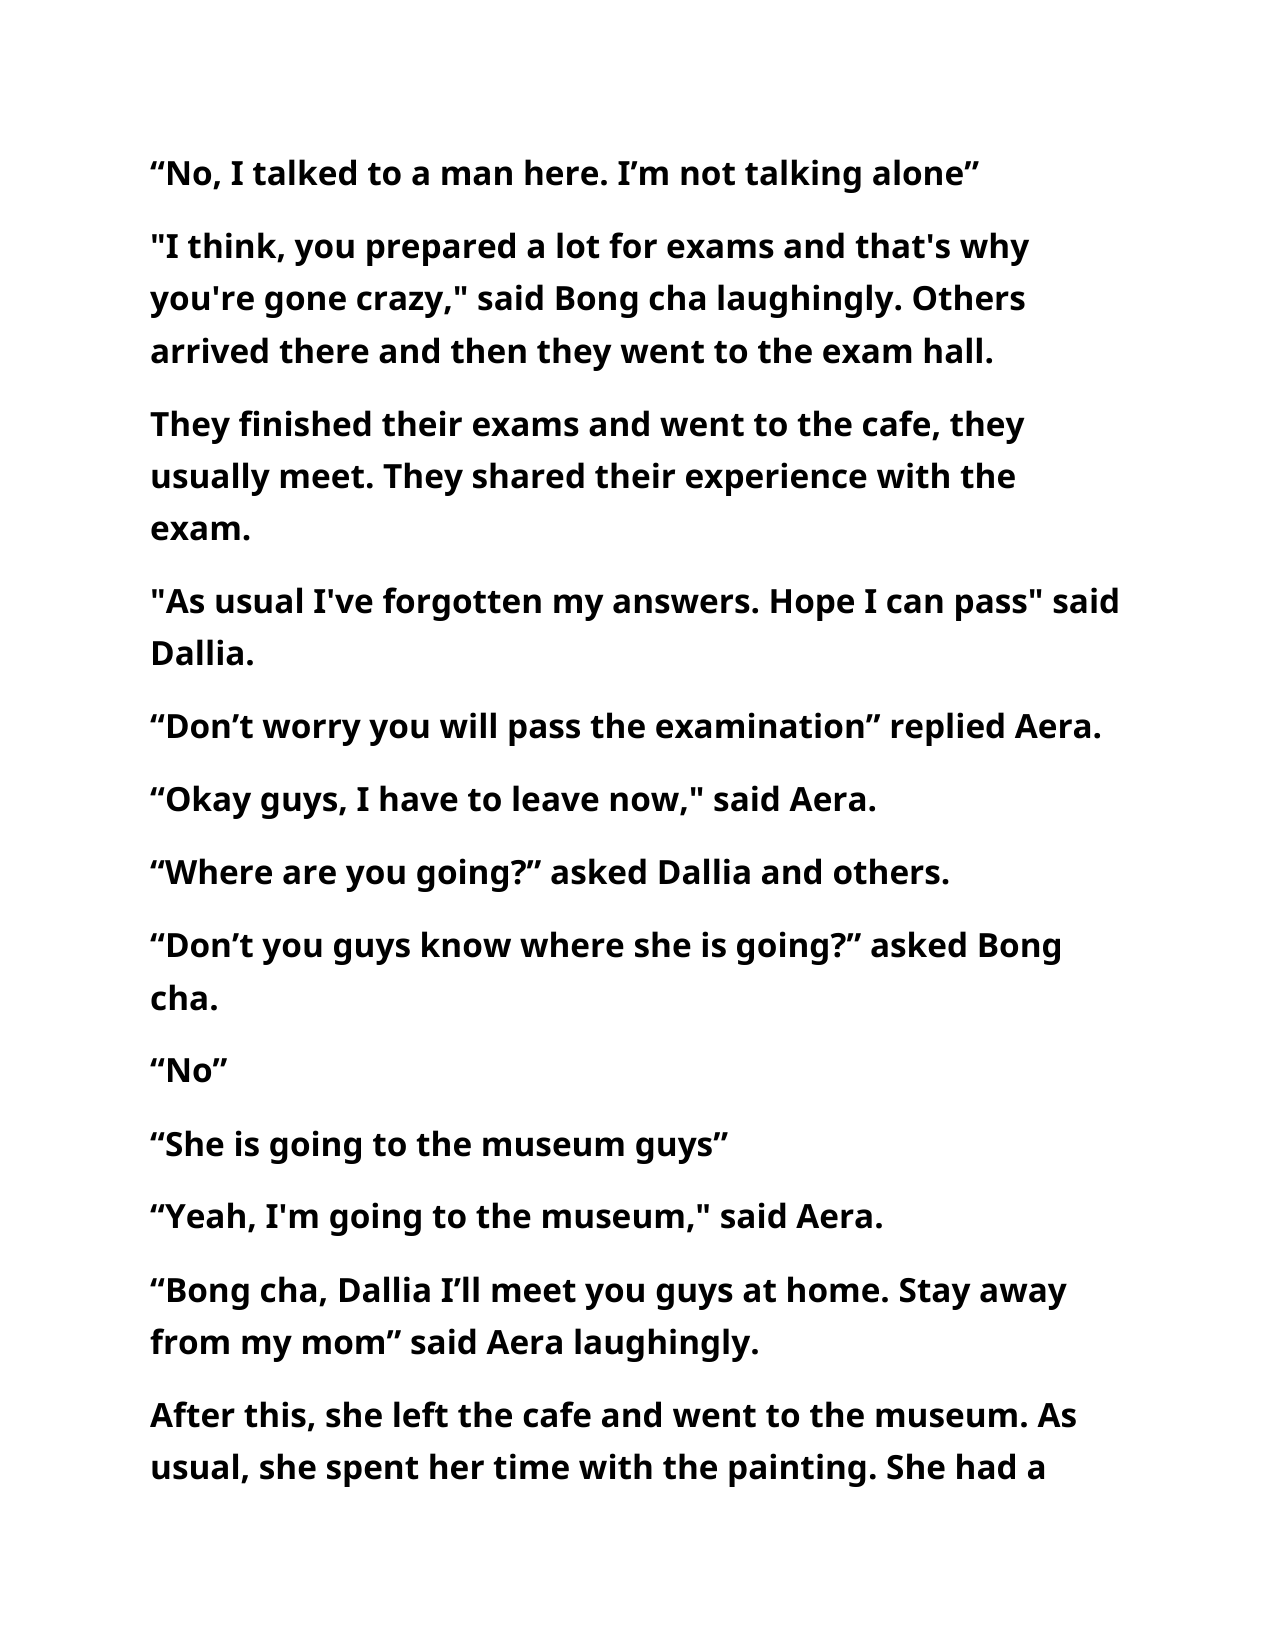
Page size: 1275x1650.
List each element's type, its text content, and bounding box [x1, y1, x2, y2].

text "I think, you prepared a lot for exams and that's why you're gone crazy," said Bong cha laughingly. Others arrived there and then they went to the exam hall. [150, 223, 1125, 373]
text “Bong cha, Dallia I’ll meet you guys at home. Stay away from my mom” said Aera laughingly. [150, 1266, 1125, 1364]
text “Don’t worry you will pass the examination” replied Aera. [150, 703, 1125, 748]
text “Where are you going?” asked Dallia and others. [150, 849, 1125, 894]
text They finished their exams and went to the cafe, they usually meet. They shared their experience with the exam. [150, 400, 1125, 550]
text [150, 1392, 1125, 1489]
text “Don’t you guys know where she is going?” asked Bong cha. [150, 922, 1125, 1020]
text “Okay guys, I have to leave now," said Aera. [150, 776, 1125, 821]
text “No” [150, 1047, 1125, 1093]
text “She is going to the museum guys” [150, 1120, 1125, 1166]
text “No, I talked to a man here. I’m not talking alone” [150, 150, 1125, 195]
text “Yeah, I'm going to the museum," said Aera. [150, 1193, 1125, 1239]
text "As usual I've forgotten my answers. Hope I can pass" said Dallia. [150, 578, 1125, 675]
